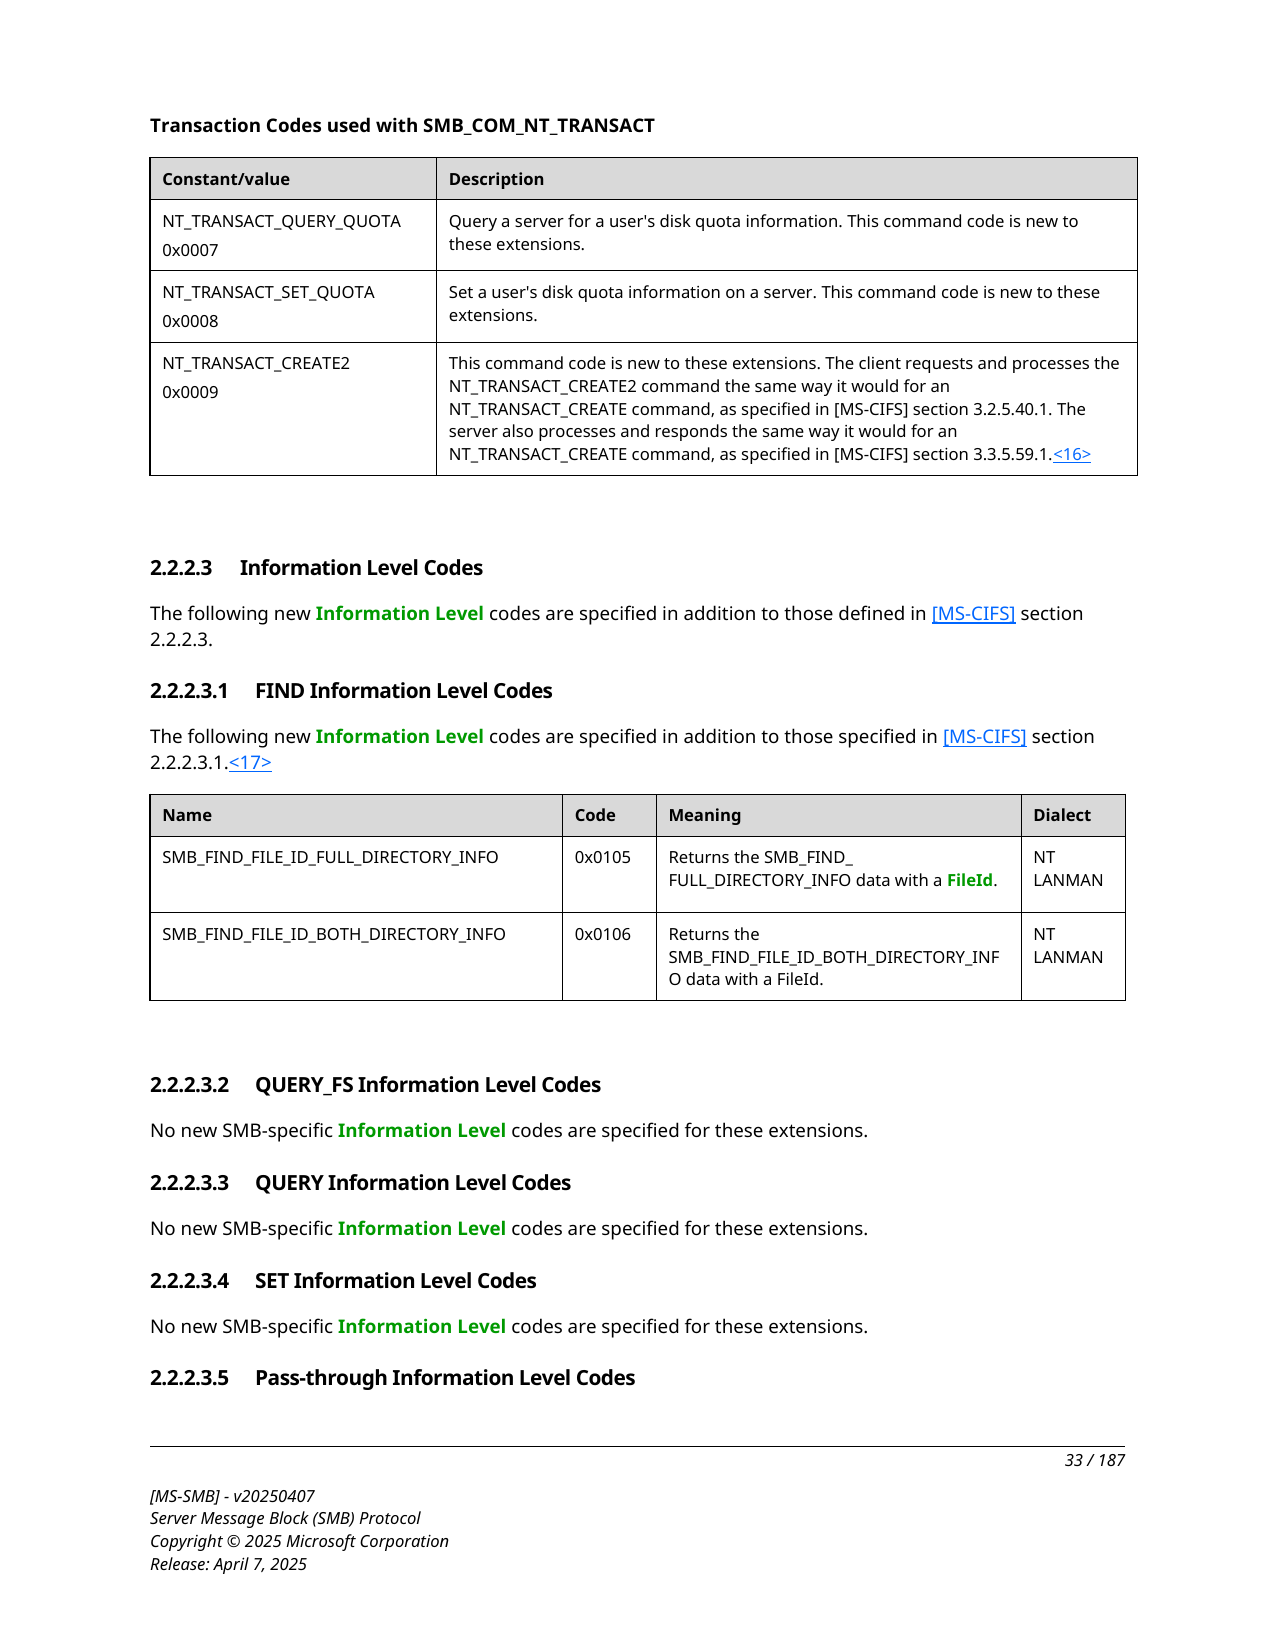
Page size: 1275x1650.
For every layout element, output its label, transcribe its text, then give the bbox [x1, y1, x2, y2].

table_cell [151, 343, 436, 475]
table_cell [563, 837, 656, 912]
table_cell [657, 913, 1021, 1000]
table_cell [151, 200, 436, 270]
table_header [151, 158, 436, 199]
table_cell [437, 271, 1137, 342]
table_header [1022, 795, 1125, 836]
subtitle Pass-through Information Level Codes [150, 1363, 1125, 1392]
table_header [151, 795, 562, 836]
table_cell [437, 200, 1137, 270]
text The following new Information Level codes are specified in addition to those defined in [MS-CIFS] section 2.2.2.3. [150, 601, 1125, 652]
text No new SMB-specific Information Level codes are specified for these extensions. [150, 1313, 1125, 1338]
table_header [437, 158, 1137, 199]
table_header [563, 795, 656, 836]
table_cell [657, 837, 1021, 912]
subtitle QUERY Information Level Codes [150, 1168, 1125, 1196]
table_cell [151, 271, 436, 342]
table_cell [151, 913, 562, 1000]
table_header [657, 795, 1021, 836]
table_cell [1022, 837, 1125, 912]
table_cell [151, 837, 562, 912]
text The following new Information Level codes are specified in addition to those specified in [MS-CIFS] section 2.2.2.3.1.<17> [150, 724, 1125, 775]
subtitle FIND Information Level Codes [150, 677, 1125, 705]
text No new SMB-specific Information Level codes are specified for these extensions. [150, 1117, 1125, 1143]
subtitle QUERY_FS Information Level Codes [150, 1070, 1125, 1099]
subtitle SET Information Level Codes [150, 1266, 1125, 1294]
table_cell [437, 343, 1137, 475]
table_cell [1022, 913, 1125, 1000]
text No new SMB-specific Information Level codes are specified for these extensions. [150, 1215, 1125, 1241]
text Transaction Codes used with SMB_COM_NT_TRANSACT [150, 112, 1125, 138]
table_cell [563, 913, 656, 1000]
subtitle Information Level Codes [150, 553, 1125, 582]
